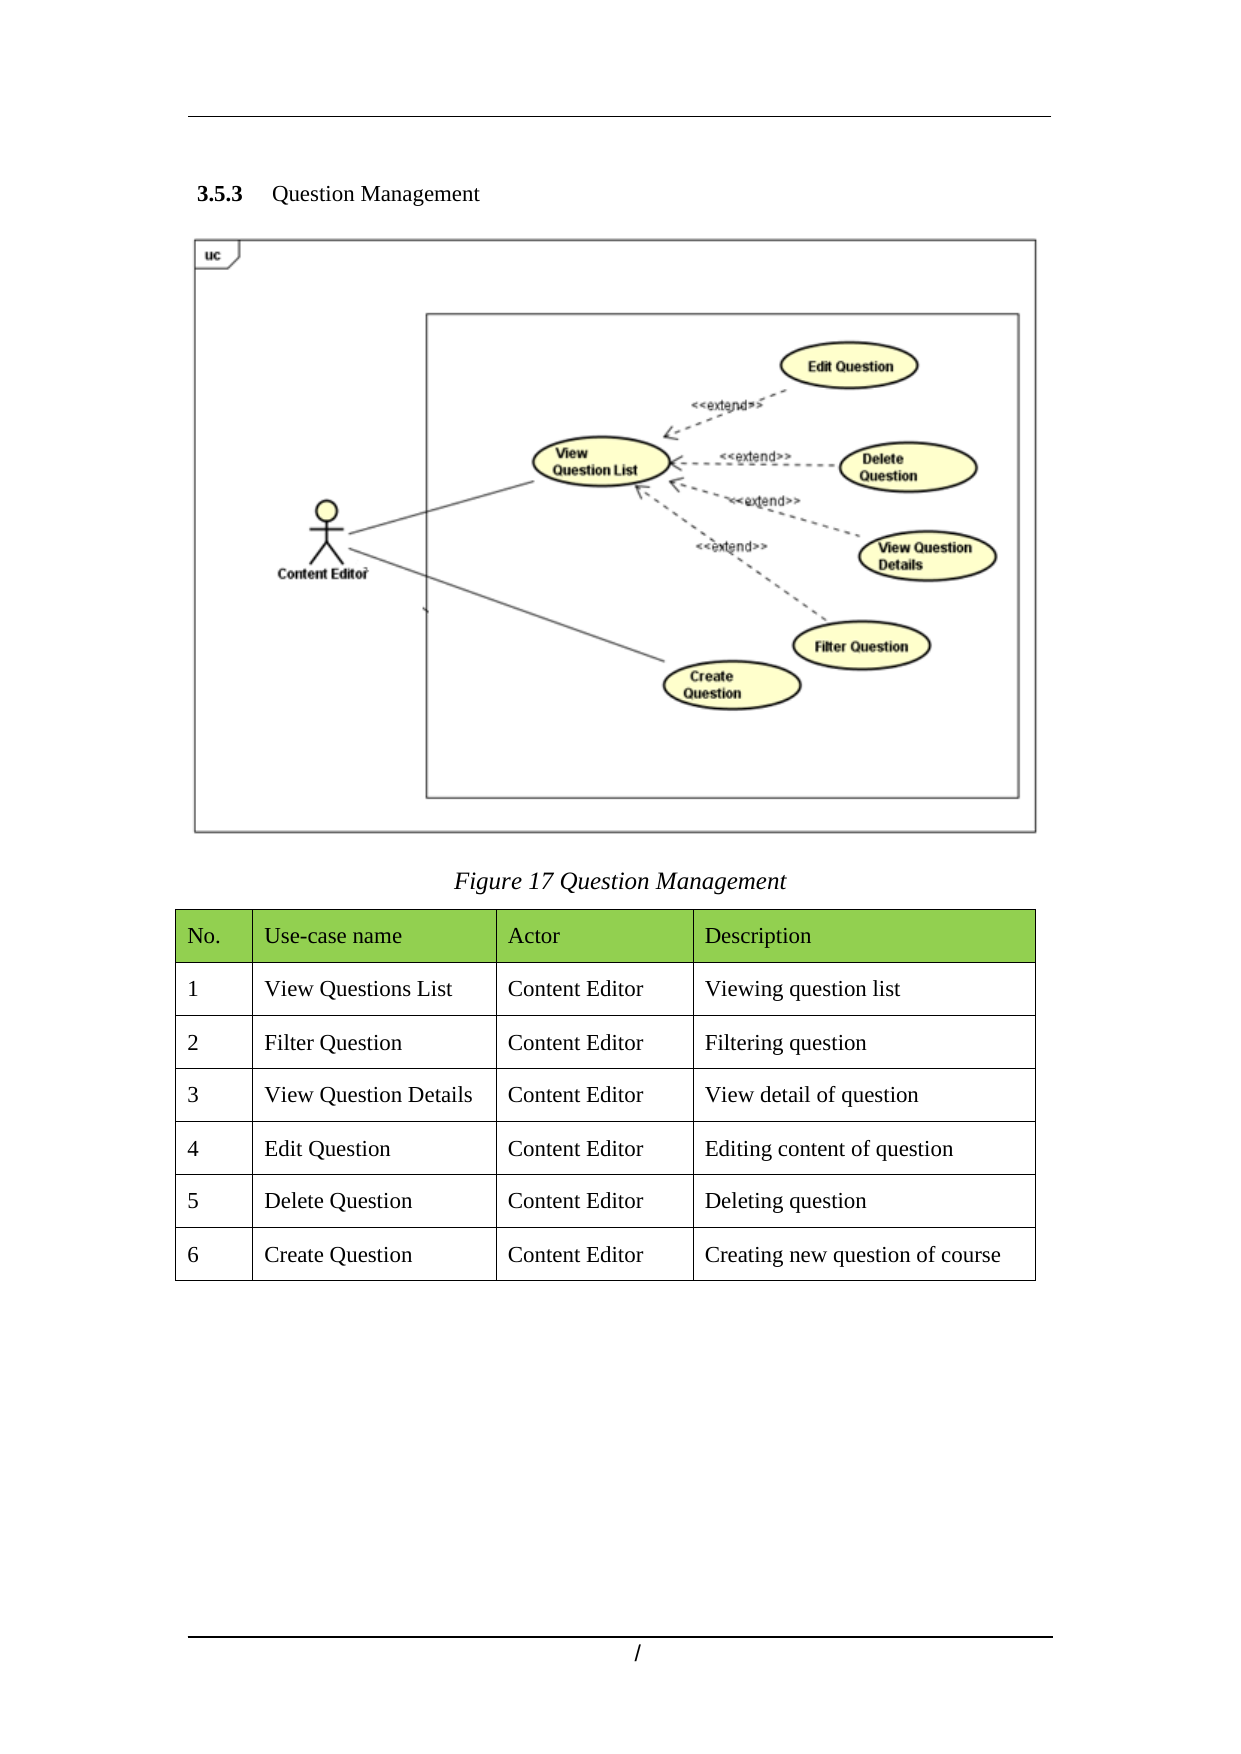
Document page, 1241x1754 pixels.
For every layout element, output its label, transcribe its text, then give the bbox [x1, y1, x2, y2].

text Figure 17 Question Management [187, 866, 1053, 894]
table_header No. [176, 910, 252, 962]
table_cell 1 [176, 963, 252, 1015]
table_cell Content Editor [497, 963, 693, 1015]
table_cell Content Editor [497, 1069, 693, 1121]
table_cell Deleting question [694, 1175, 1035, 1227]
table_cell View Question Details [253, 1069, 496, 1121]
table_cell Content Editor [497, 1016, 693, 1068]
table_cell Filter Question [253, 1016, 496, 1068]
picture [187, 232, 1053, 853]
table_cell 4 [176, 1122, 252, 1174]
table_cell Content Editor [497, 1175, 693, 1227]
table_header Description [694, 910, 1035, 962]
table_cell Edit Question [253, 1122, 496, 1174]
table_cell Delete Question [253, 1175, 496, 1227]
table_cell 6 [176, 1228, 252, 1280]
table_cell 2 [176, 1016, 252, 1068]
table_cell Filtering question [694, 1016, 1035, 1068]
table_cell View detail of question [694, 1069, 1035, 1121]
table_cell Editing content of question [694, 1122, 1035, 1174]
table_cell Content Editor [497, 1122, 693, 1174]
table_header Actor [497, 910, 693, 962]
table_cell Create Question [253, 1228, 496, 1280]
table_cell 3 [176, 1069, 252, 1121]
table_cell Viewing question list [694, 963, 1035, 1015]
table_cell Creating new question of course [694, 1228, 1035, 1280]
table_header Use-case name [253, 910, 496, 962]
table_cell Content Editor [497, 1228, 693, 1280]
table_cell 5 [176, 1175, 252, 1227]
subtitle Question Management [197, 180, 1053, 206]
table_cell View Questions List [253, 963, 496, 1015]
